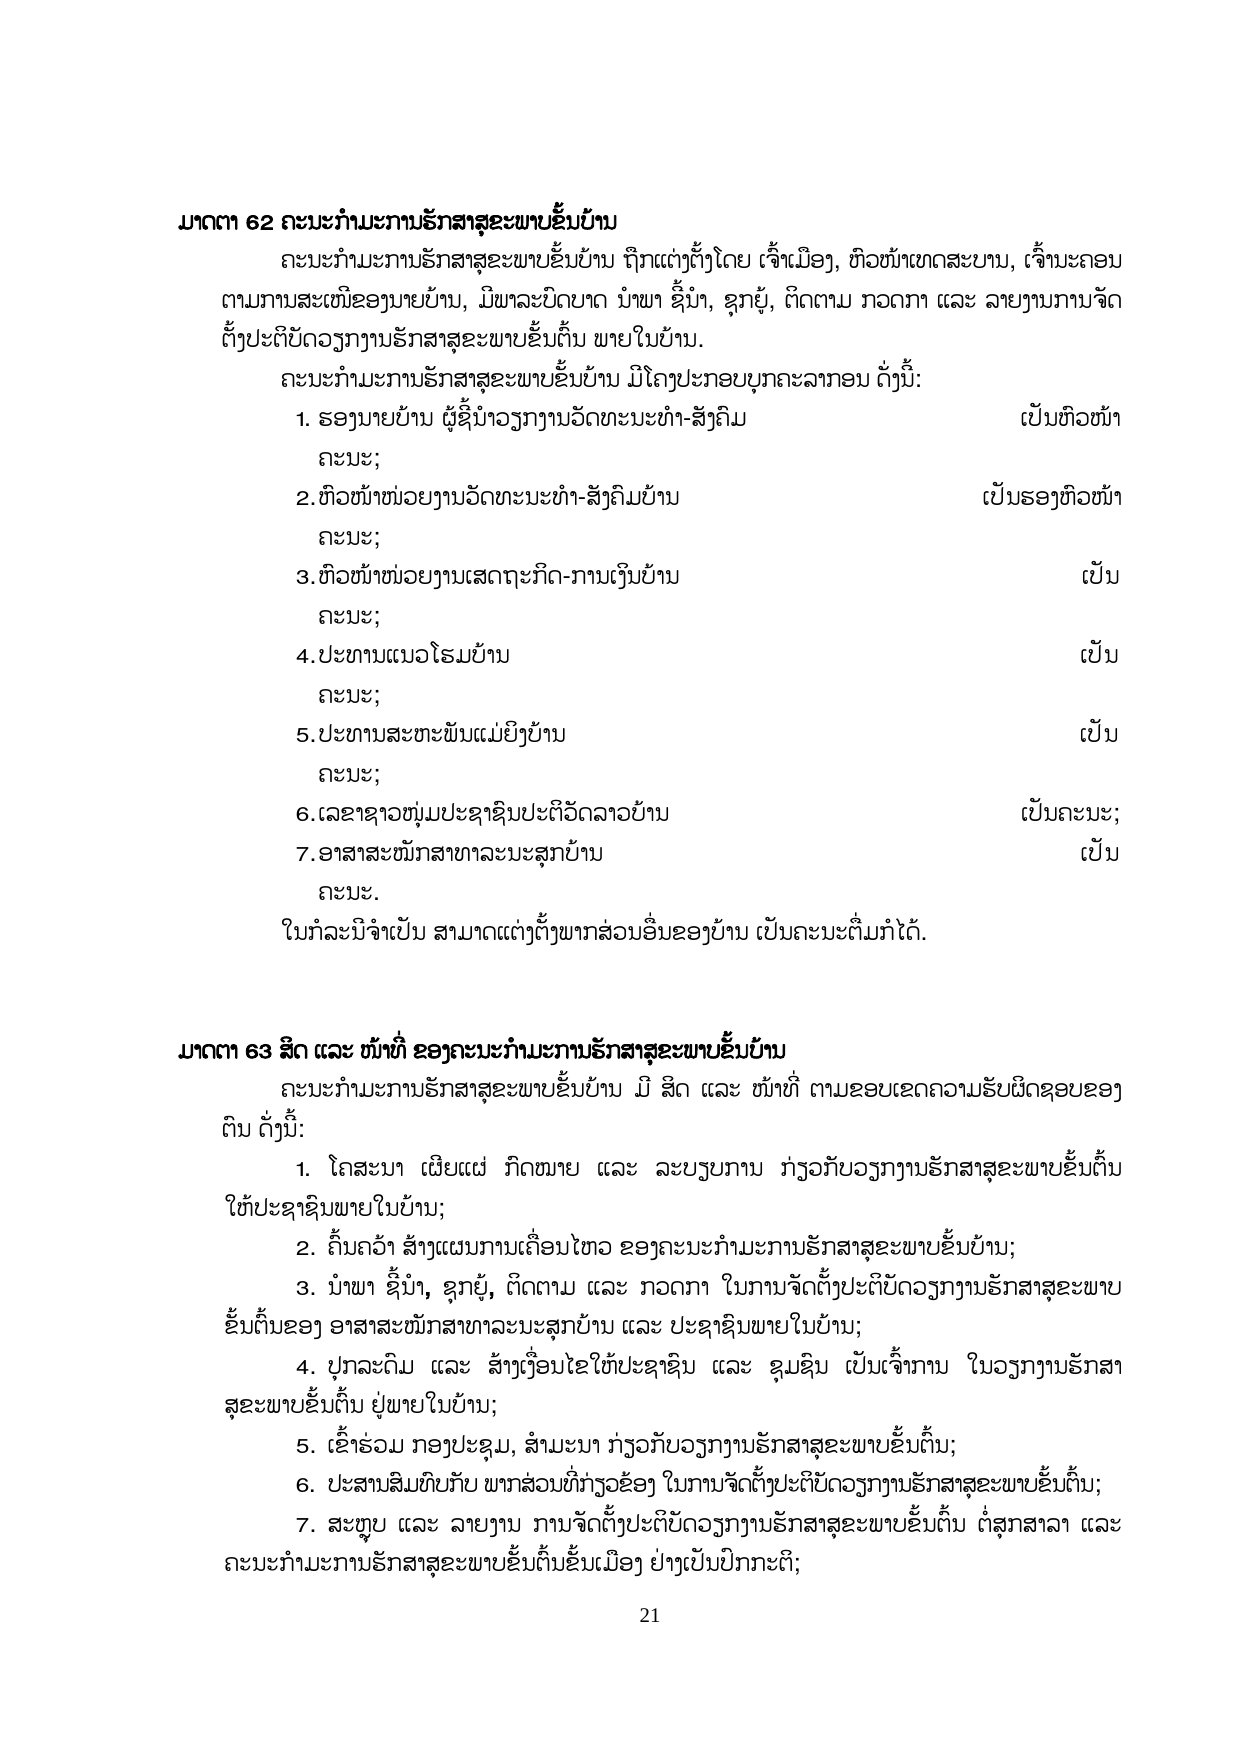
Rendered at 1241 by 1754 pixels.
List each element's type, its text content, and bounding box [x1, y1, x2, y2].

list ປະສານສົມທົບກັບ ພາກສ່ວນທີ່ກ່ຽວຂ້ອງ ໃນການຈັດຕັ້ງປະຕິບັດວຽກງານຮັກສາສຸຂະພາບຂັ້ນຕົ້ນ; [224, 1465, 1122, 1505]
list ຫົວໜ້າໜ່ວຍງານເສດຖະກິດ-ການເງິນບ້ານ ເປັນຄະນະ; [295, 557, 1122, 636]
list ໂຄສະນາ ເຜີຍແຜ່ ກົດໝາຍ ແລະ ລະບຽບການ ກ່ຽວກັບວຽກງານຮັກສາສຸຂະພາບຂັ້ນຕົ້ນ ໃຫ້ປະຊາຊົນພາຍໃນບ້ານ; [224, 1149, 1122, 1228]
list ອາສາສະໝັກສາທາລະນະສຸກບ້ານ ເປັນຄະນະ. [295, 834, 1122, 913]
text ໃນກໍລະນີຈຳເປັນ ສາມາດແຕ່ງຕັ້ງພາກສ່ວນອື່ນຂອງບ້ານ ເປັນຄະນະຕື່ມກໍໄດ້. [281, 913, 1122, 952]
list ປຸກລະດົມ ແລະ ສ້າງເງື່ອນໄຂໃຫ້ປະຊາຊົນ ແລະ ຊຸມຊົນ ເປັນເຈົ້າການ ໃນວຽກງານຮັກສາສຸຂະພາບຂັ້ນຕົ້ນ ຢູ່ພາຍໃນບ້ານ; [224, 1347, 1122, 1426]
list ສະຫຼຸບ ແລະ ລາຍງານ ການຈັດຕັ້ງປະຕິບັດວຽກງານຮັກສາສຸຂະພາບຂັ້ນຕົ້ນ ຕໍ່ສຸກສາລາ ແລະ ຄະນະກໍາມະການຮັກສາສຸຂະພາບຂັ້ນຕົ້ນຂັ້ນເມືອງ ຢ່າງເປັນປົກກະຕິ; [224, 1505, 1122, 1584]
text ຄະນະ​ກໍາມະການ​ຮັກສາ​ສຸຂະພາບ​ຂັ້ນ​ບ້ານ ມີ ສິດ ​ແລະ ໜ້າ​ທີ່ ຕາມ​ຂອບ​ເຂດ​ຄວາມ​ຮັບຜິດຊອບ​ຂອງ​ຕົນ ດັ່ງ​ນີ້: [222, 1071, 1122, 1149]
text ມາດຕາ 63 ສິດ ແລະ ໜ້າທີ່ ຂອງຄະນະ​ກໍາມະການຮັກສາ​ສຸຂະພາບຂັ້ນ​ບ້ານ [177, 1031, 1122, 1071]
text ມາດຕາ 62 ຄະນະ​ກໍາມະການຮັກສາ​ສຸຂະພາບຂັ້ນ​ບ້ານ [177, 202, 1122, 241]
text ຄະນະກໍາມະການຮັກສາສຸຂະພາບຂັ້ນບ້ານ ຖືກແຕ່ງຕັ້ງໂດຍ ເຈົ້າເມືອງ, ຫົວໜ້າເທດສະບານ, ເຈົ້ານະຄອນ ຕາມການສະເໜີຂອງນາຍບ້ານ, ມີພາລະບົດບາດ ນຳພາ ຊີ້ນຳ, ຊຸກ​ຍູ້, ຕິດ​ຕາມ ກວດ​ກາ ແລະ ລາຍງານການ​ຈັດ​ຕັ້ງ​ປະ​ຕິ​ບັດ​ວຽກ​ງານ​ຮັກ​ສາ​ສຸ​ຂະ​ພາບ​ຂັ້ນ​ຕົ້ນ ພາຍ​ໃນບ້ານ. [221, 241, 1122, 360]
list ປະທານສະຫະພັນແມ່ຍິງບ້ານ ເປັນຄະນະ; [295, 715, 1122, 794]
list ຫົວໜ້າໜ່ວຍງານວັດທະນະທຳ-ສັງຄົມບ້ານ ເປັນຮອງຫົວໜ້າຄະນະ; [295, 478, 1122, 557]
list ນຳພາ ຊີ້ນຳ, ຊຸກຍູ້, ຕິດຕາມ ແລະ ກວດກາ ໃນການຈັດຕັ້ງປະຕິບັດວຽກງານຮັກສາສຸຂະພາບຂັ້ນຕົ້ນຂອງ ອາສາສະໝັກສາທາລະນະສຸກບ້ານ ແລະ ປະຊາຊົນພາຍໃນບ້ານ; [224, 1268, 1122, 1347]
list ເລຂາຊາວໜຸ່ມປະຊາຊົນປະຕິວັດລາວບ້ານ ເປັນຄະນະ; [295, 794, 1122, 834]
list ປະທານແນວໂຮມບ້ານ ເປັນຄະນະ; [295, 636, 1122, 715]
text ຄະນະກຳມະການຮັກສາສຸຂະພາບຂັ້ນບ້ານ ມີໂຄງປະກອບບຸກຄະລາກອນ ດັ່ງນີ້: [221, 360, 1122, 399]
list ເຂົ້າຮ່ວມ ກອງປະຊຸມ, ສໍາມະນາ ກ່ຽວກັບວຽກງານຮັກສາສຸຂະພາບຂັ້ນຕົ້ນ; [224, 1426, 1122, 1465]
list ຮອງນາຍບ້ານ ຜູ້ຊີ້ນຳວຽກງານວັດທະນະທຳ-ສັງຄົມ ເປັນຫົວໜ້າຄະນະ; [295, 399, 1122, 478]
list ຄົ້ນຄວ້າ ສ້າງແຜນການເຄື່ອນໄຫວ ຂອງຄະນະ​ກໍາມະການຮັກສາ​ສຸຂະພາບຂັ້ນ​ບ້ານ; [224, 1228, 1122, 1268]
